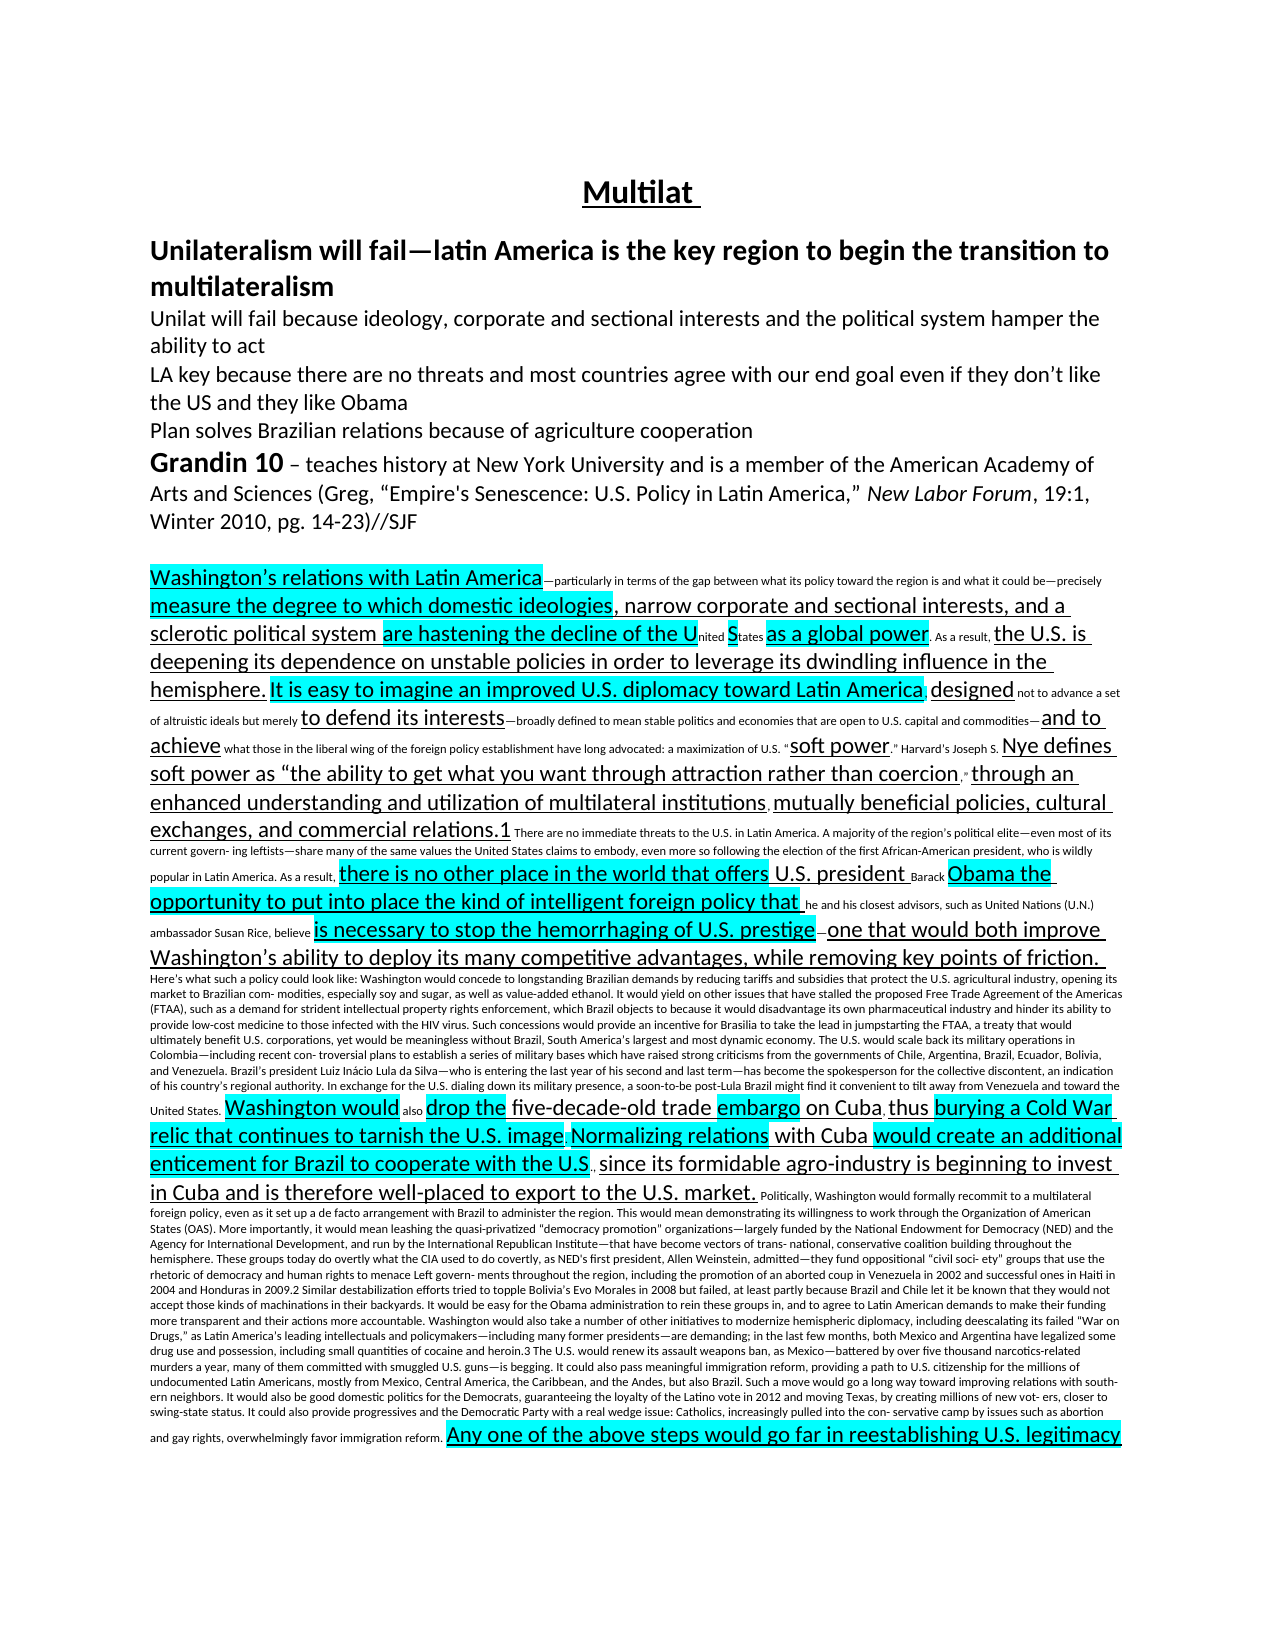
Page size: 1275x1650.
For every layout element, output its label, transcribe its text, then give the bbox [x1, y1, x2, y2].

text LA key because there are no threats and most countries agree with our end goal even if they don’t like the US and they like Obama [150, 360, 1125, 416]
subtitle Unilateralism will fail—latin America is the key region to begin the transition to multilateralism [150, 232, 1125, 304]
subtitle Multilat [150, 171, 1125, 212]
text Plan solves Brazilian relations because of agriculture cooperation [150, 416, 1125, 444]
text Grandin 10 – teaches history at New York University and is a member of the American Academy of Arts and Sciences (Greg, “Empire's Senescence: U.S. Policy in Latin America,” New Labor Forum, 19:1, Winter 2010, pg. 14-23)//SJF [150, 444, 1125, 535]
text Unilat will fail because ideology, corporate and sectional interests and the political system hamper the ability to act [150, 304, 1125, 360]
